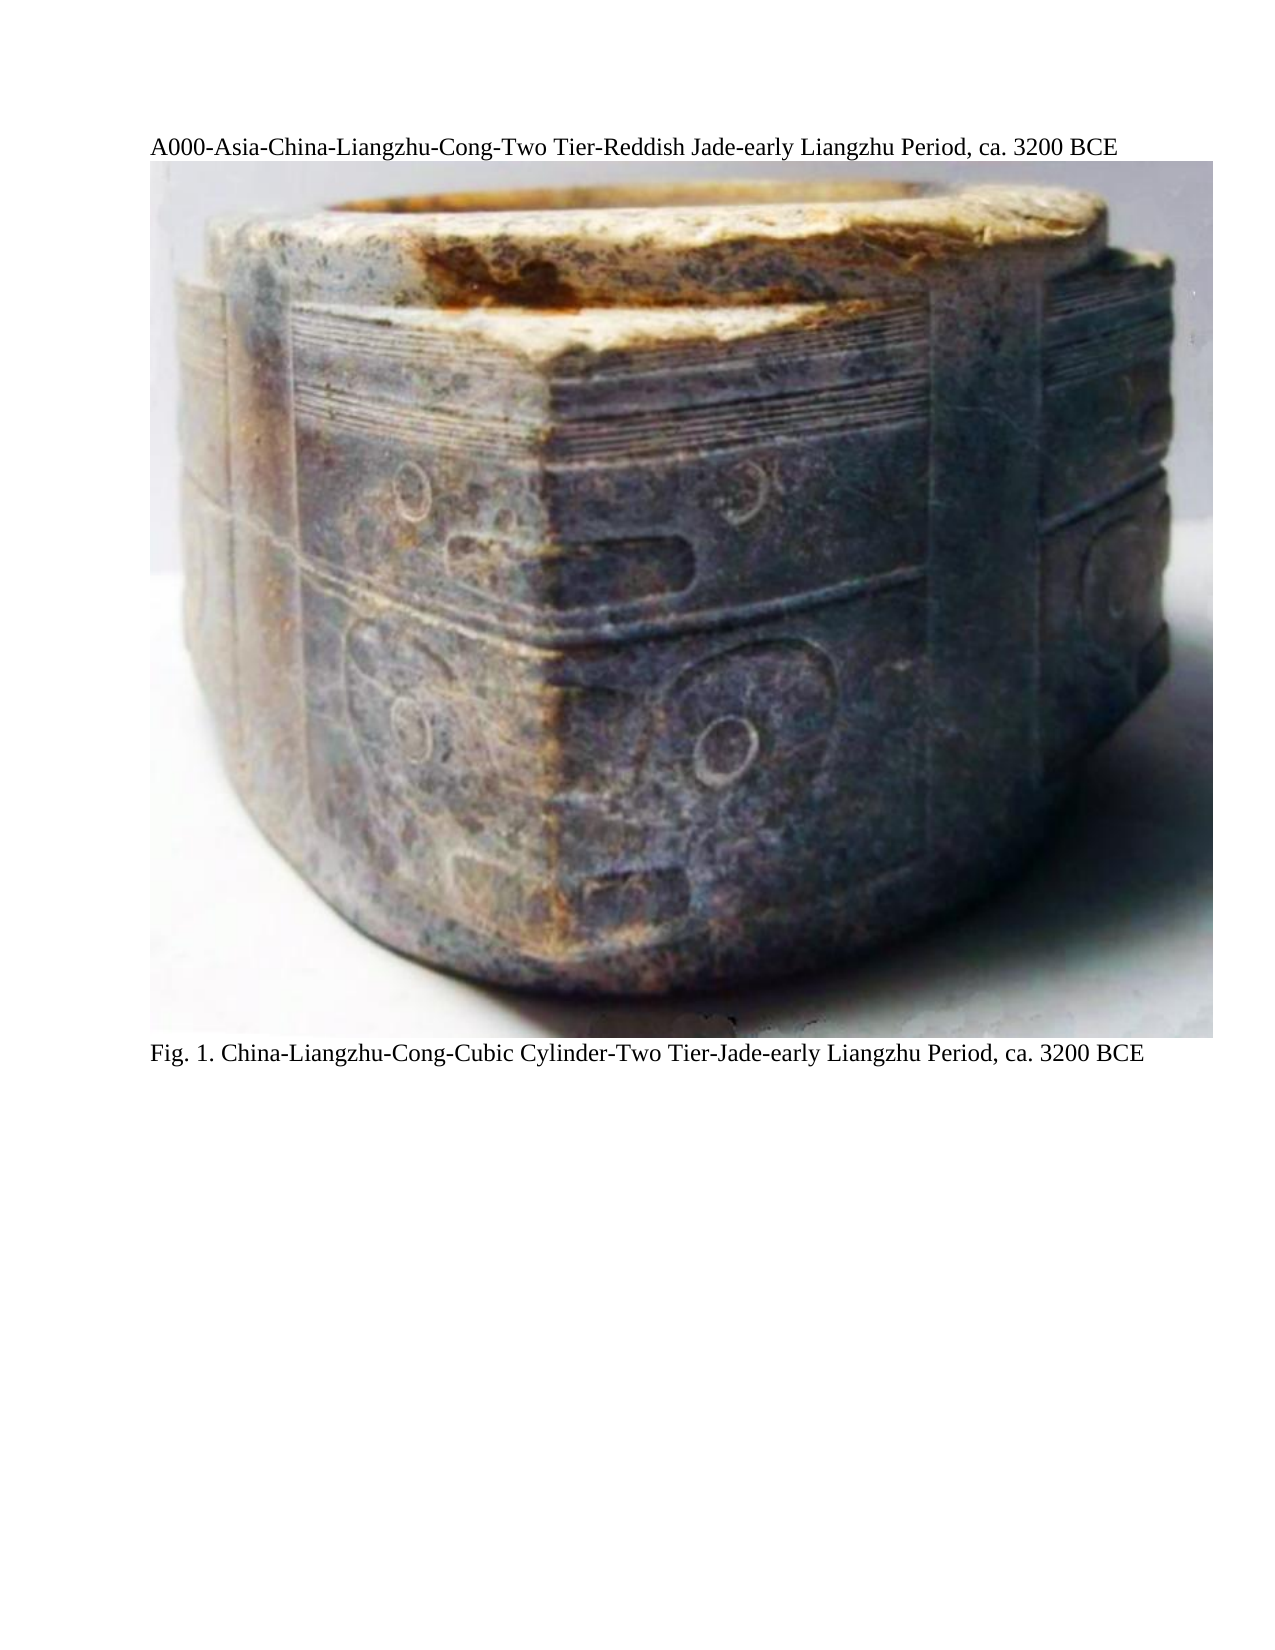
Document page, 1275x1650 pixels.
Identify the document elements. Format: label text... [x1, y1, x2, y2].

text A000-Asia-China-Liangzhu-Cong-Two Tier-Reddish Jade-early Liangzhu Period, ca. 3200 BCE [150, 132, 1200, 161]
picture [150, 161, 1213, 1038]
text Fig. 1. China-Liangzhu-Cong-Cubic Cylinder-Two Tier-Jade-early Liangzhu Period, ca. 3200 BCE [150, 1038, 1200, 1066]
